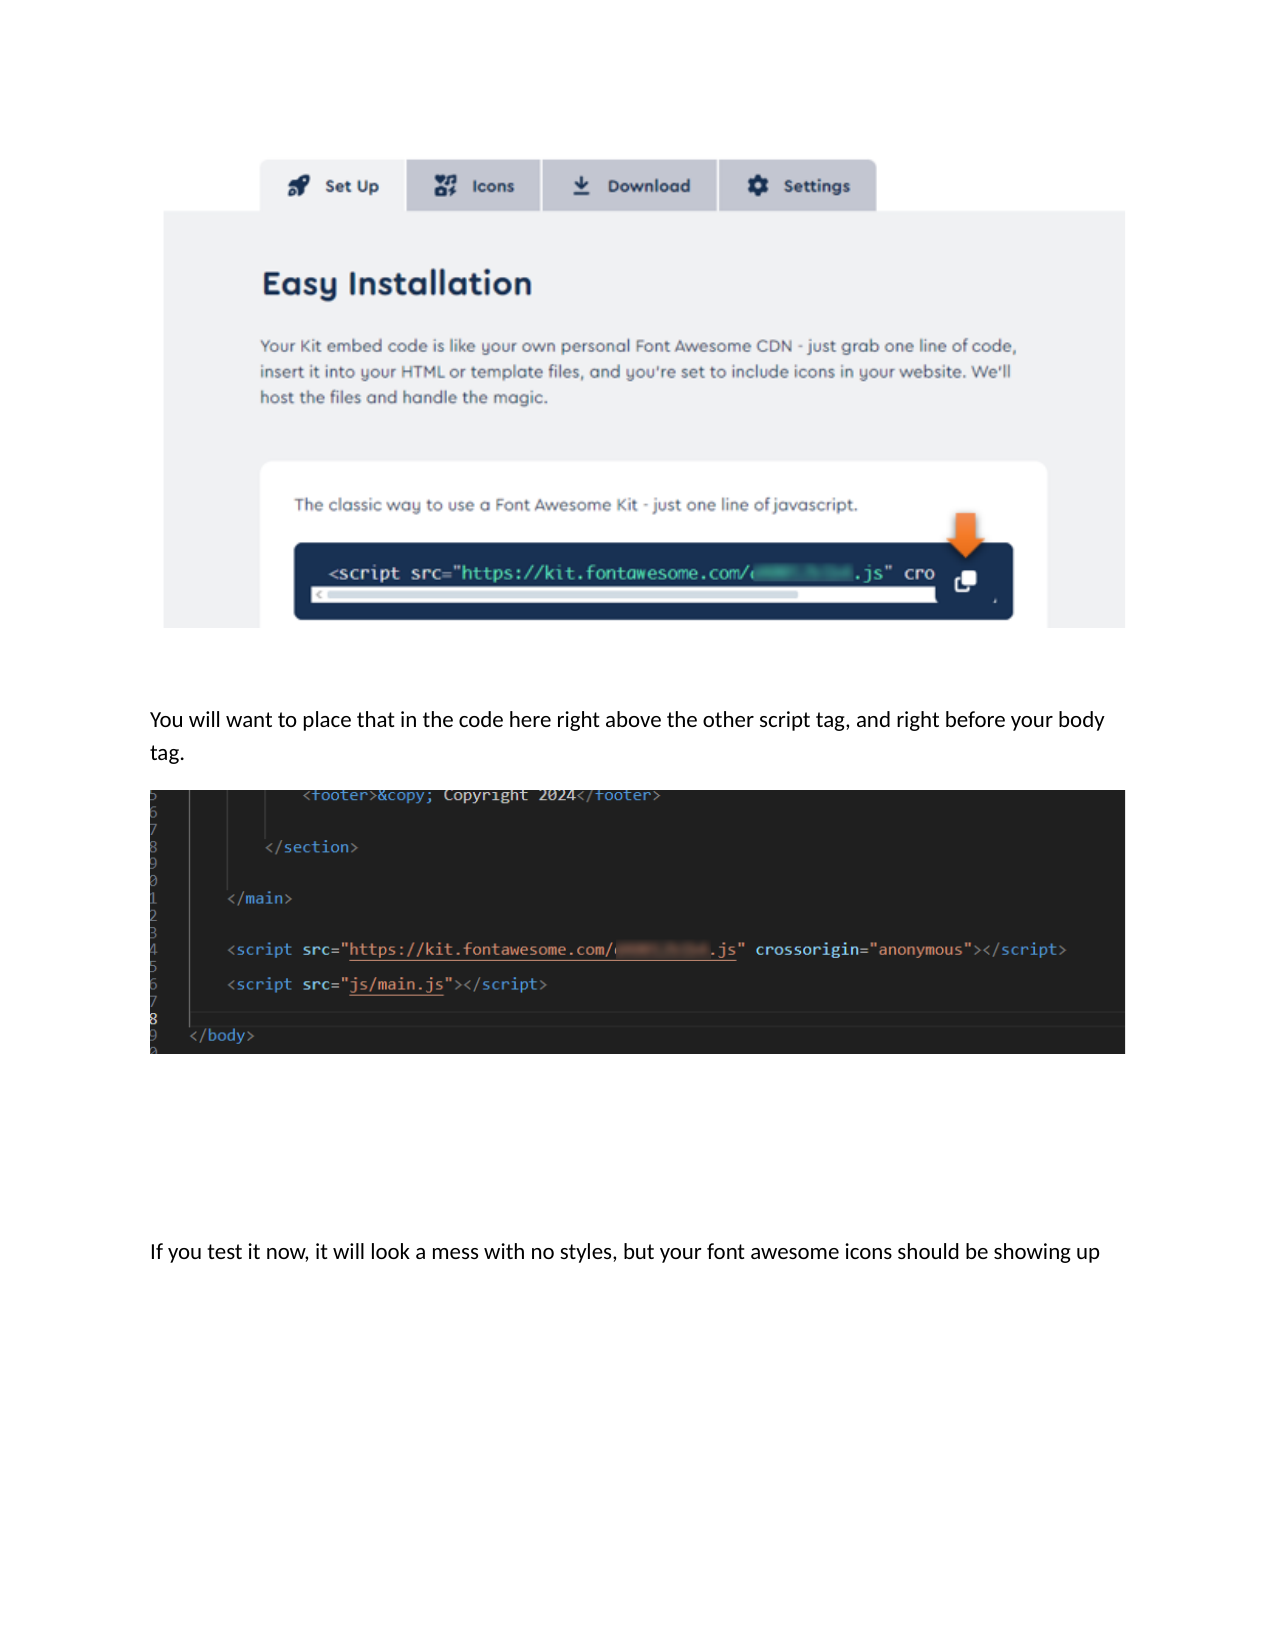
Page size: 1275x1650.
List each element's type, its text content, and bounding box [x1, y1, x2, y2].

picture [150, 790, 1125, 1054]
picture [150, 150, 1125, 628]
text If you test it now, it will look a mess with no styles, but your font awesome icons should be showing up [150, 1237, 1125, 1265]
text You will want to place that in the code here right above the other script tag, and right before your body tag. [150, 705, 1125, 766]
